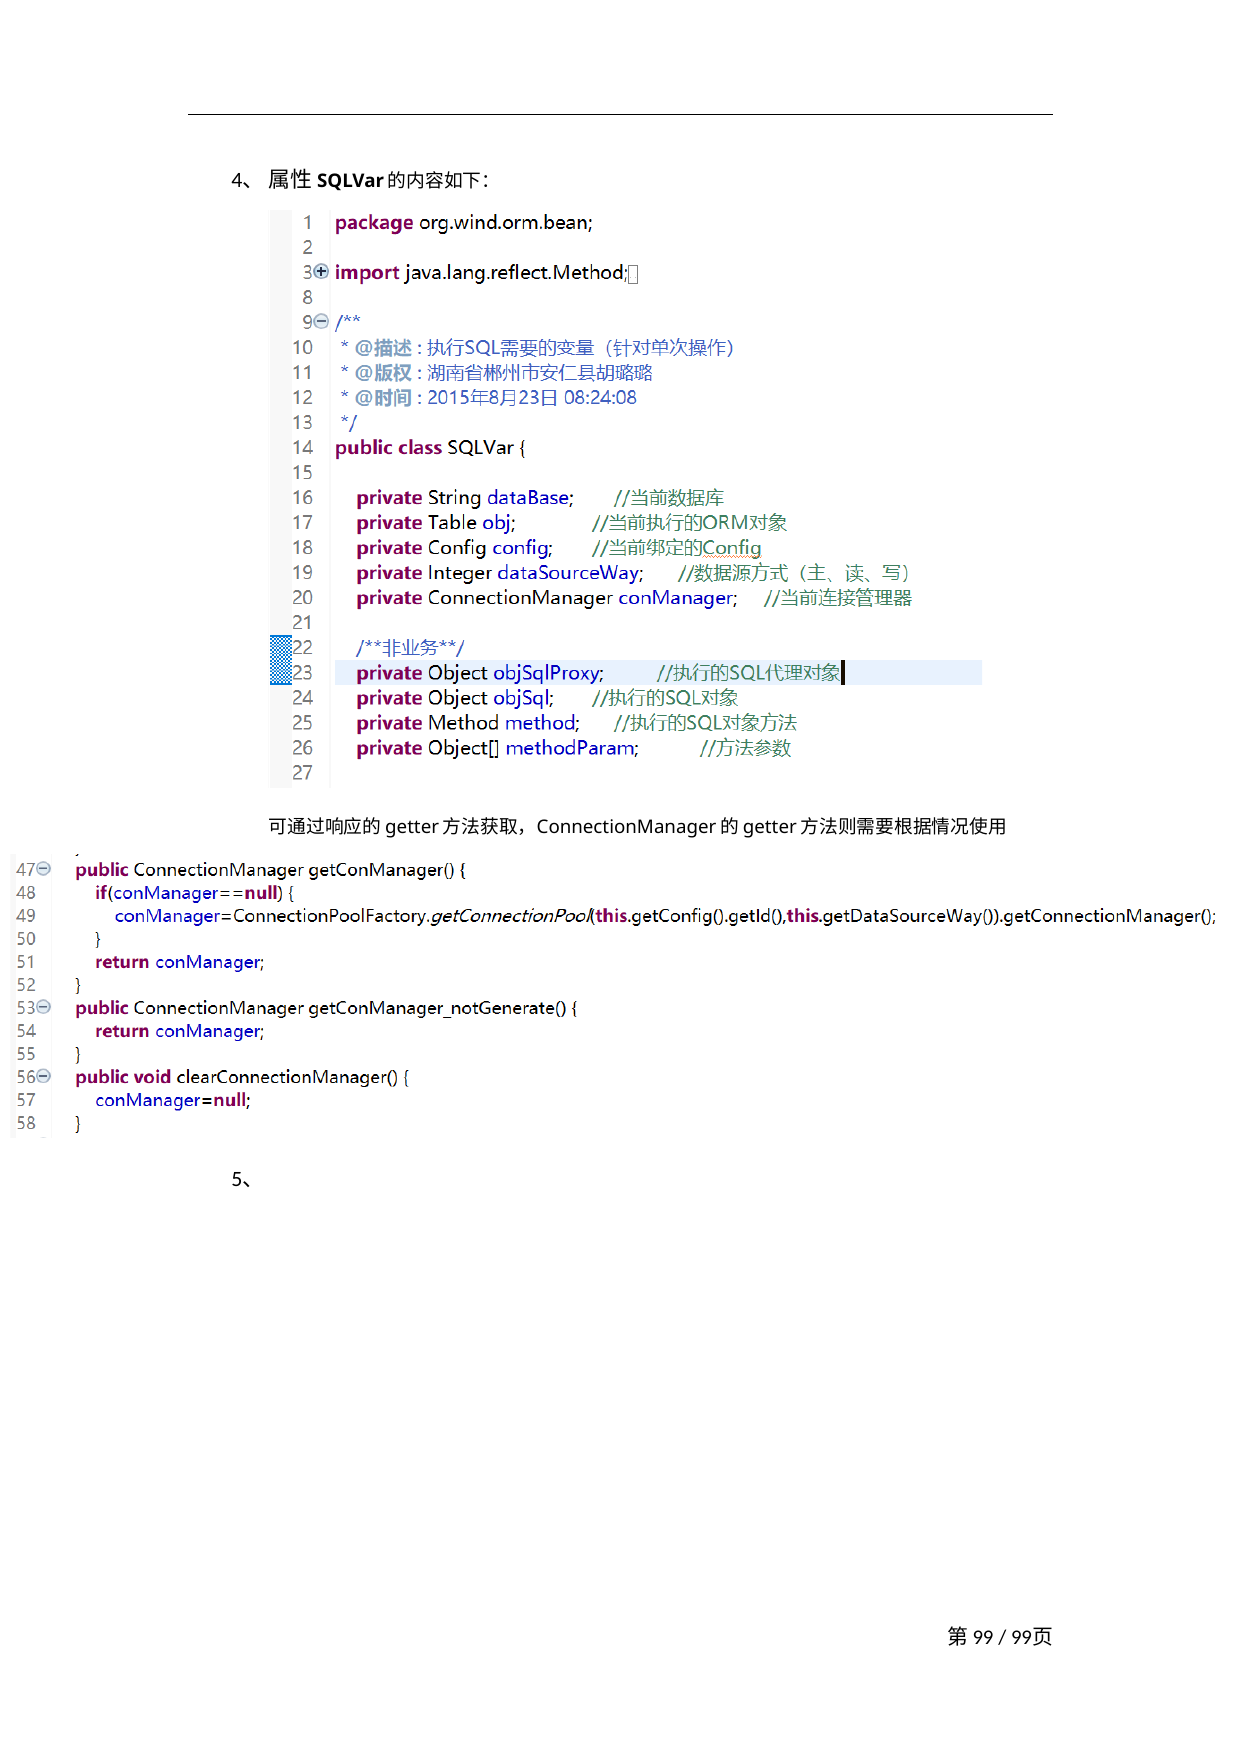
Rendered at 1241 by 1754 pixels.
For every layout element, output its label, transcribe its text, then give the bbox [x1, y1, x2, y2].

picture [10, 854, 1228, 1138]
picture [268, 210, 983, 788]
list 可通过响应的getter方法获取，ConnectionManager的getter方法则需要根据情况使用 [269, 809, 1053, 841]
list 属性SQLVar的内容如下： [231, 162, 1053, 194]
